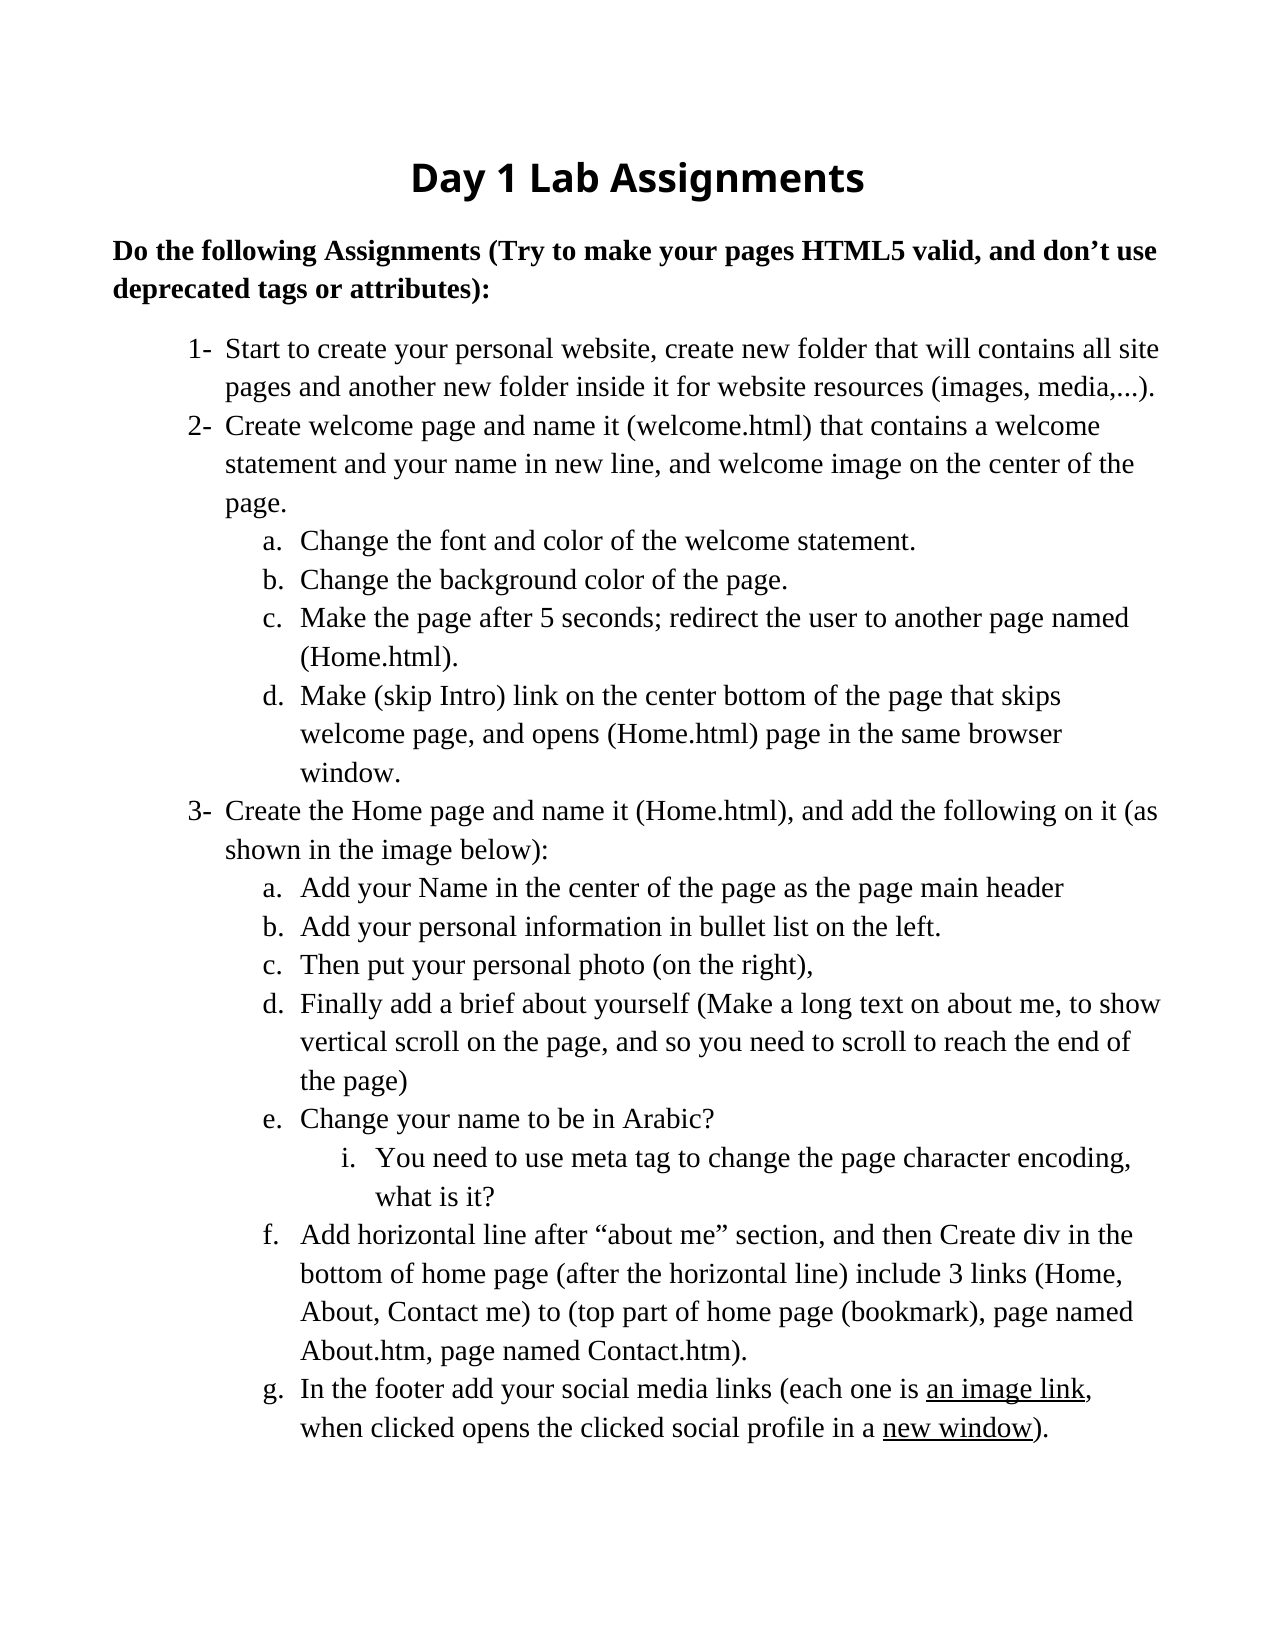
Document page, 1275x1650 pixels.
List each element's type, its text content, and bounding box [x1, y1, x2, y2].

list Create welcome page and name it (welcome.html) that contains a welcome statement and your name in new line, and welcome image on the center of the page. [187, 408, 1162, 518]
list Make (skip Intro) link on the center bottom of the page that skips welcome page, and opens (Home.html) page in the same browser window. [262, 678, 1162, 788]
list In the footer add your social media links (each one is an image link, when clicked opens the clicked social profile in a new window). [262, 1371, 1162, 1443]
list Start to create your personal website, create new folder that will contains all site pages and another new folder inside it for website resources (images, media,...). [187, 331, 1162, 403]
list Add your personal information in bullet list on the left. [262, 909, 1162, 942]
list Then put your personal photo (on the right), [262, 947, 1162, 981]
list Add your Name in the center of the page as the page main header [262, 870, 1162, 904]
list Make the page after 5 seconds; redirect the user to another page named (Home.html). [262, 601, 1162, 673]
list Change the font and color of the welcome statement. [262, 523, 1162, 557]
list Change the background color of the page. [262, 562, 1162, 596]
text Day 1 Lab Assignments [112, 150, 1162, 204]
list Add horizontal line after “about me” section, and then Create div in the bottom of home page (after the horizontal line) include 3 links (Home, About, Contact me) to (top part of home page (bookmark), page named About.htm, page named Contact.htm). [262, 1217, 1162, 1366]
list Finally add a brief about yourself (Make a long text on about me, to show vertical scroll on the page, and so you need to scroll to reach the end of the page) [262, 986, 1162, 1097]
text Do the following Assignments (Try to make your pages HTML5 valid, and don’t use deprecated tags or attributes): [112, 233, 1162, 305]
list Create the Home page and name it (Home.html), and add the following on it (as shown in the image below): [187, 793, 1162, 865]
list You need to use meta tag to change the page character encoding, what is it? [356, 1140, 1162, 1212]
list Change your name to be in Arabic? [262, 1102, 1162, 1135]
